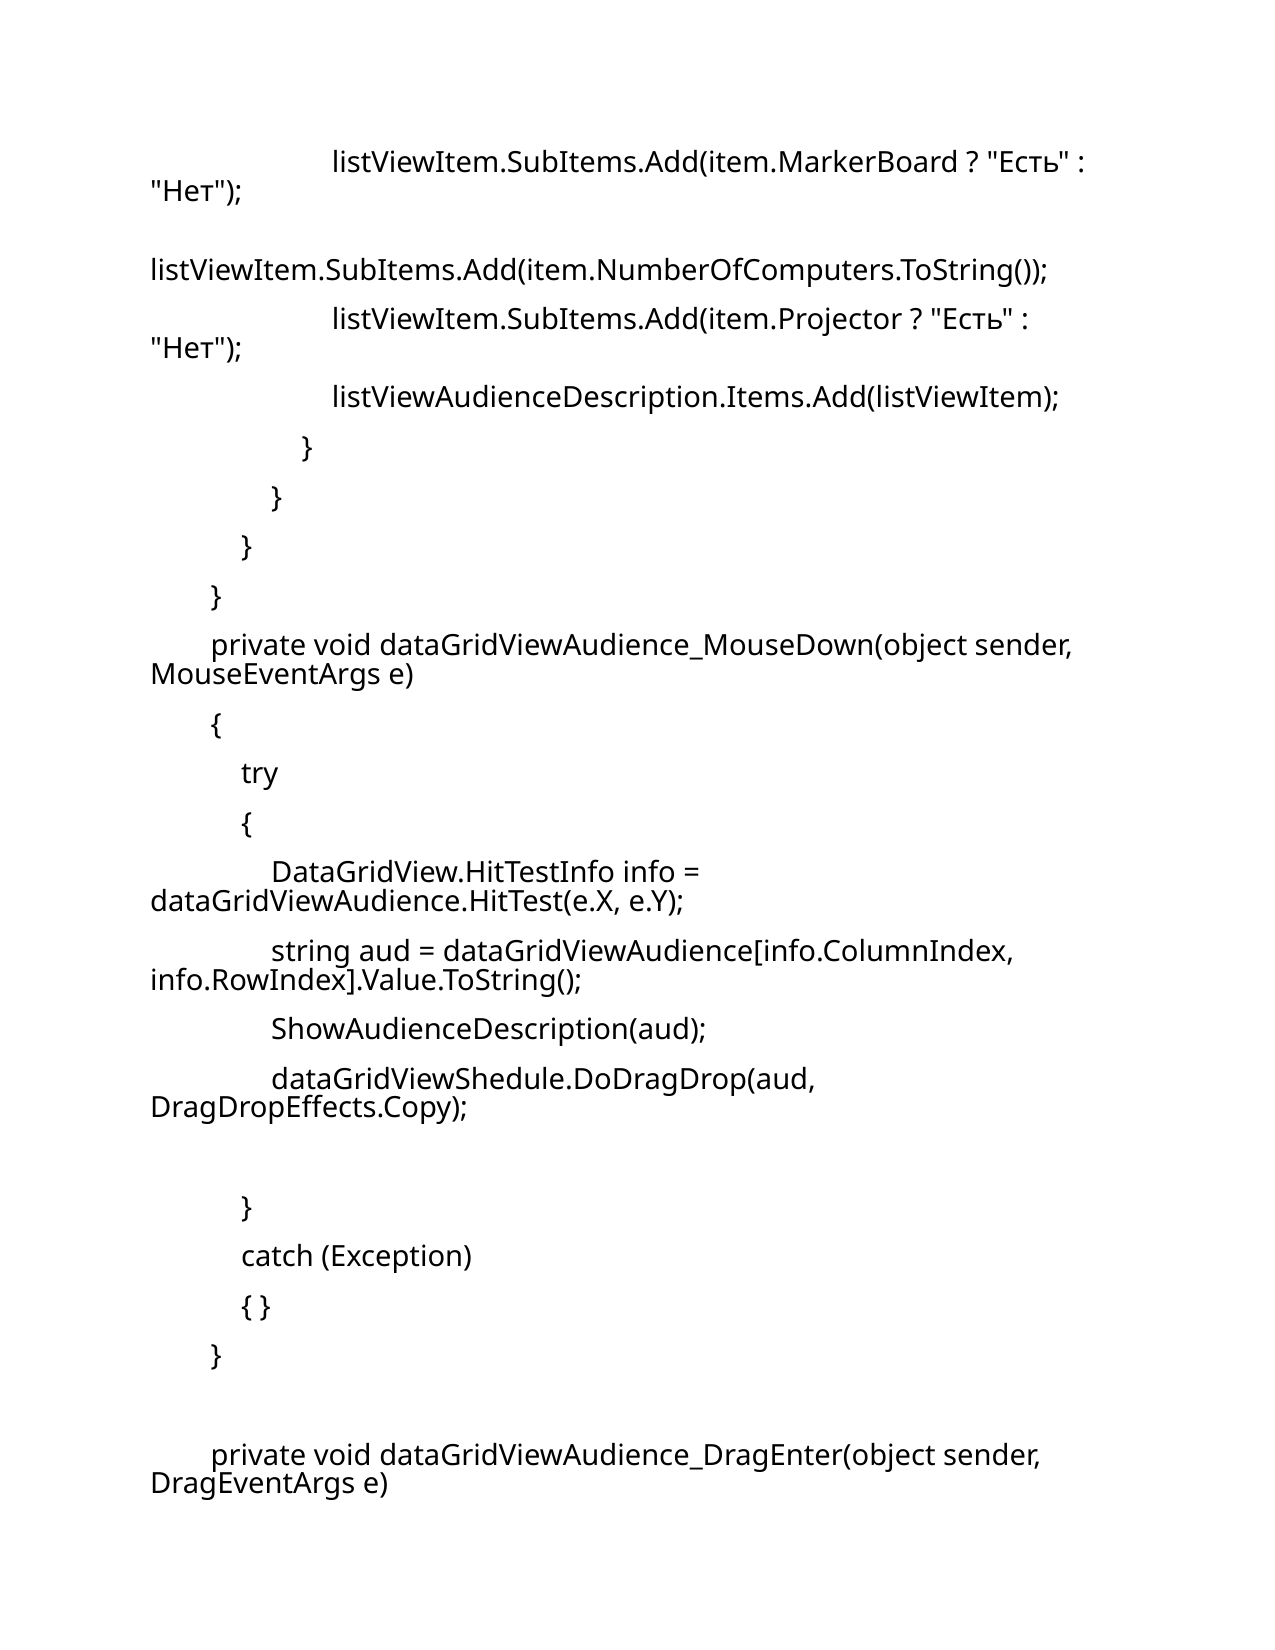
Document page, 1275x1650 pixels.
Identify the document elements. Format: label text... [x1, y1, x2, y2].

text listViewItem.SubItems.Add(item.NumberOfComputers.ToString()); [150, 228, 1125, 286]
text string aud = dataGridViewAudience[info.ColumnIndex, info.RowIndex].Value.ToString(); [150, 938, 1125, 996]
text } [150, 1194, 1125, 1223]
text } [150, 583, 1125, 612]
text } [150, 484, 1125, 513]
text listViewItem.SubItems.Add(item.MarkerBoard ? "Есть" : "Нет"); [150, 150, 1125, 207]
text } [150, 1343, 1125, 1372]
text private void dataGridViewAudience_DragEnter(object sender, DragEventArgs e) [150, 1442, 1125, 1499]
text private void dataGridViewAudience_MouseDown(object sender, MouseEventArgs e) [150, 633, 1125, 690]
text { [150, 711, 1125, 740]
text } [150, 434, 1125, 463]
text dataGridViewShedule.DoDragDrop(aud, DragDropEffects.Copy); [150, 1066, 1125, 1124]
text catch (Exception) [150, 1244, 1125, 1272]
text listViewItem.SubItems.Add(item.Projector ? "Есть" : "Нет"); [150, 307, 1125, 364]
text { [150, 810, 1125, 839]
text DataGridView.HitTestInfo info = dataGridViewAudience.HitTest(e.X, e.Y); [150, 860, 1125, 917]
text try [150, 761, 1125, 789]
text { } [150, 1293, 1125, 1322]
text listViewAudienceDescription.Items.Add(listViewItem); [150, 385, 1125, 414]
text } [150, 534, 1125, 562]
text ShowAudienceDescription(aud); [150, 1017, 1125, 1045]
